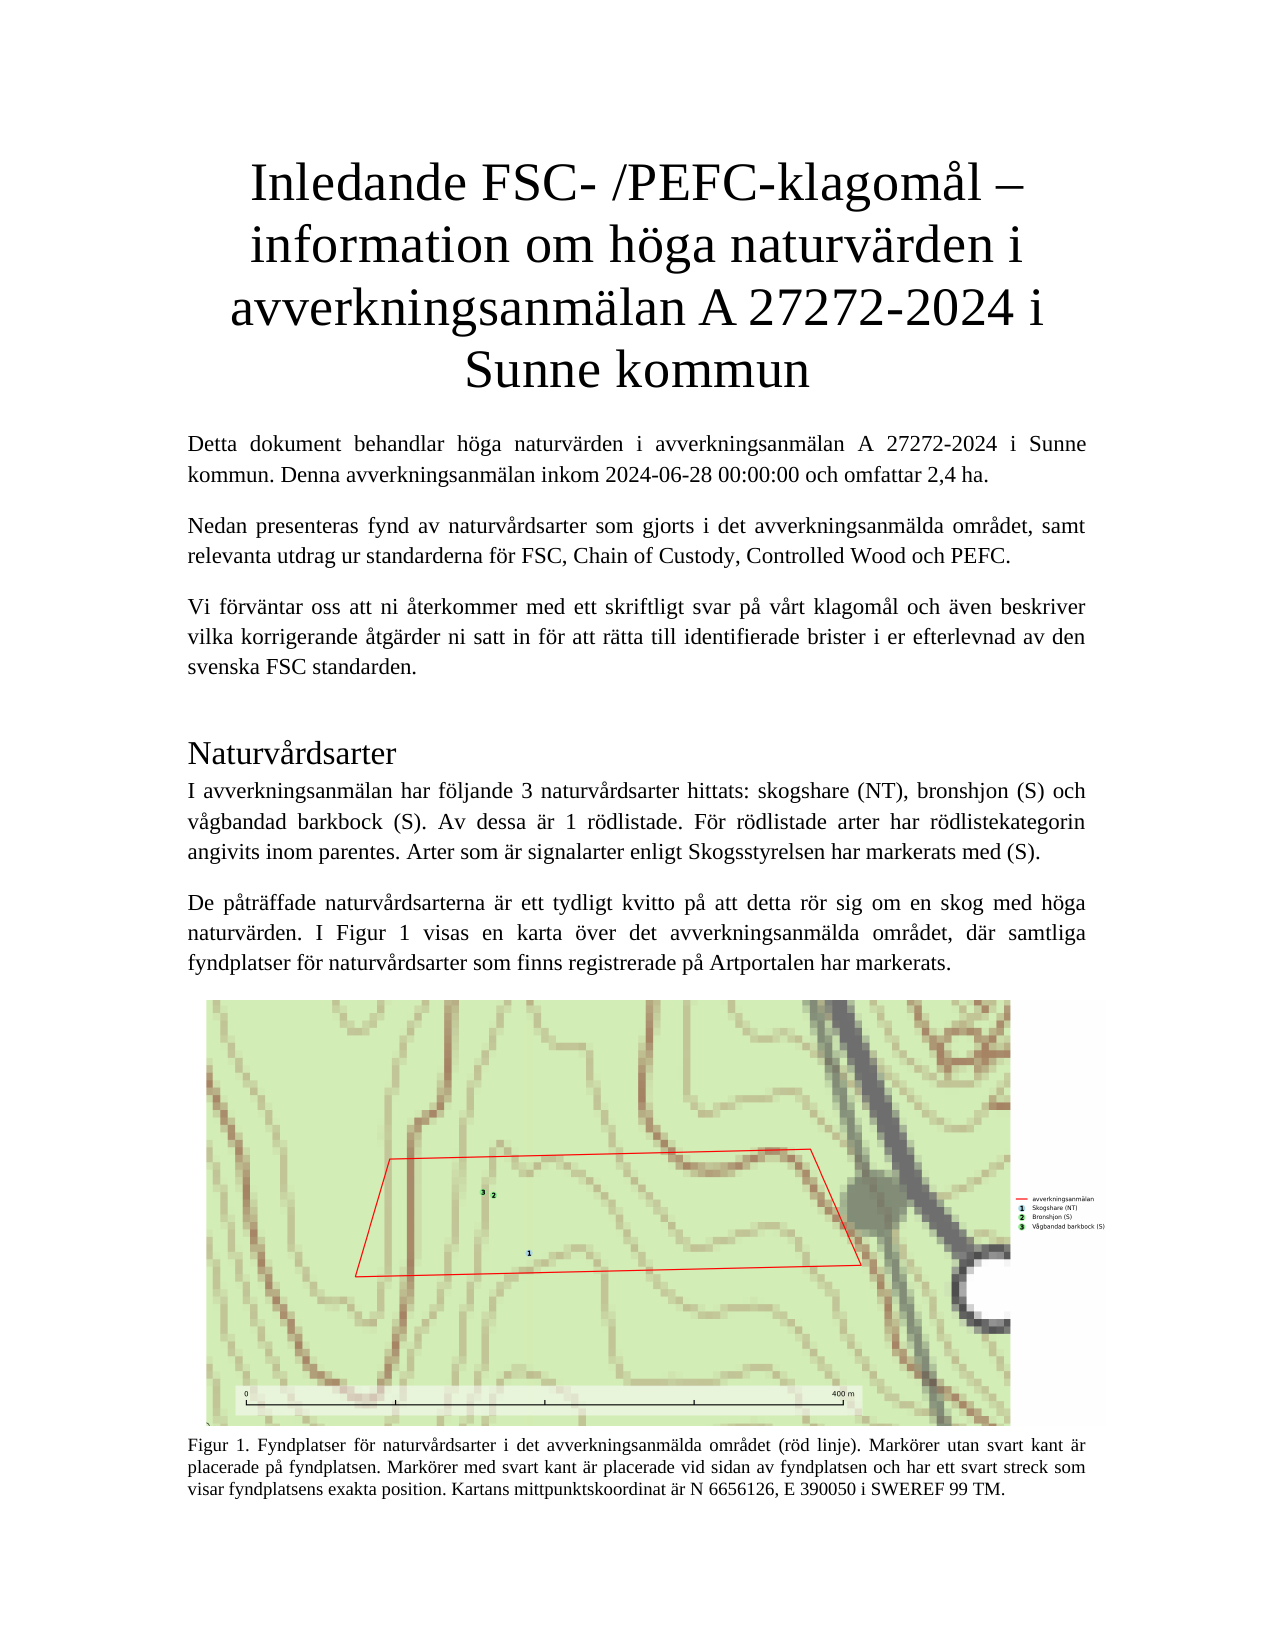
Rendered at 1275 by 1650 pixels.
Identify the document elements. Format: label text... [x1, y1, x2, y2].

text Detta dokument behandlar höga naturvärden i avverkningsanmälan A 27272-2024 i Sunne kommun. Denna avverkningsanmälan inkom 2024-06-28 00:00:00 och omfattar 2,4 ha. [187, 430, 1087, 487]
subtitle Naturvårdsarter [187, 733, 1087, 772]
text I avverkningsanmälan har följande 3 naturvårdsarter hittats: skogshare (NT), bronshjon (S) och vågbandad barkbock (S). Av dessa är 1 rödlistade. För rödlistade arter har rödlistekategorin angivits inom parentes. Arter som är signalarter enligt Skogsstyrelsen har markerats med (S). [187, 778, 1087, 864]
picture [206, 1000, 1107, 1426]
text Nedan presenteras fynd av naturvårdsarter som gjorts i det avverkningsanmälda området, samt relevanta utdrag ur standarderna för FSC, Chain of Custody, Controlled Wood och PEFC. [187, 512, 1087, 568]
title Inledande FSC- /PEFC-klagomål – information om höga naturvärden i avverkningsanmälan A 27272-2024 i Sunne kommun [187, 150, 1087, 399]
text Figur 1. Fyndplatser för naturvårdsarter i det avverkningsanmälda området (röd linje). Markörer utan svart kant är placerade på fyndplatsen. Markörer med svart kant är placerade vid sidan av fyndplatsen och har ett svart streck som visar fyndplatsens exakta position. Kartans mittpunktskoordinat är N 6656126, E 390050 i SWEREF 99 TM. [187, 1434, 1087, 1499]
text De påträffade naturvårdsarterna är ett tydligt kvitto på att detta rör sig om en skog med höga naturvärden. I Figur 1 visas en karta över det avverkningsanmälda området, där samtliga fyndplatser för naturvårdsarter som finns registrerade på Artportalen har markerats. [187, 889, 1087, 976]
text Vi förväntar oss att ni återkommer med ett skriftligt svar på vårt klagomål och även beskriver vilka korrigerande åtgärder ni satt in för att rätta till identifierade brister i er efterlevnad av den svenska FSC standarden. [187, 593, 1087, 680]
